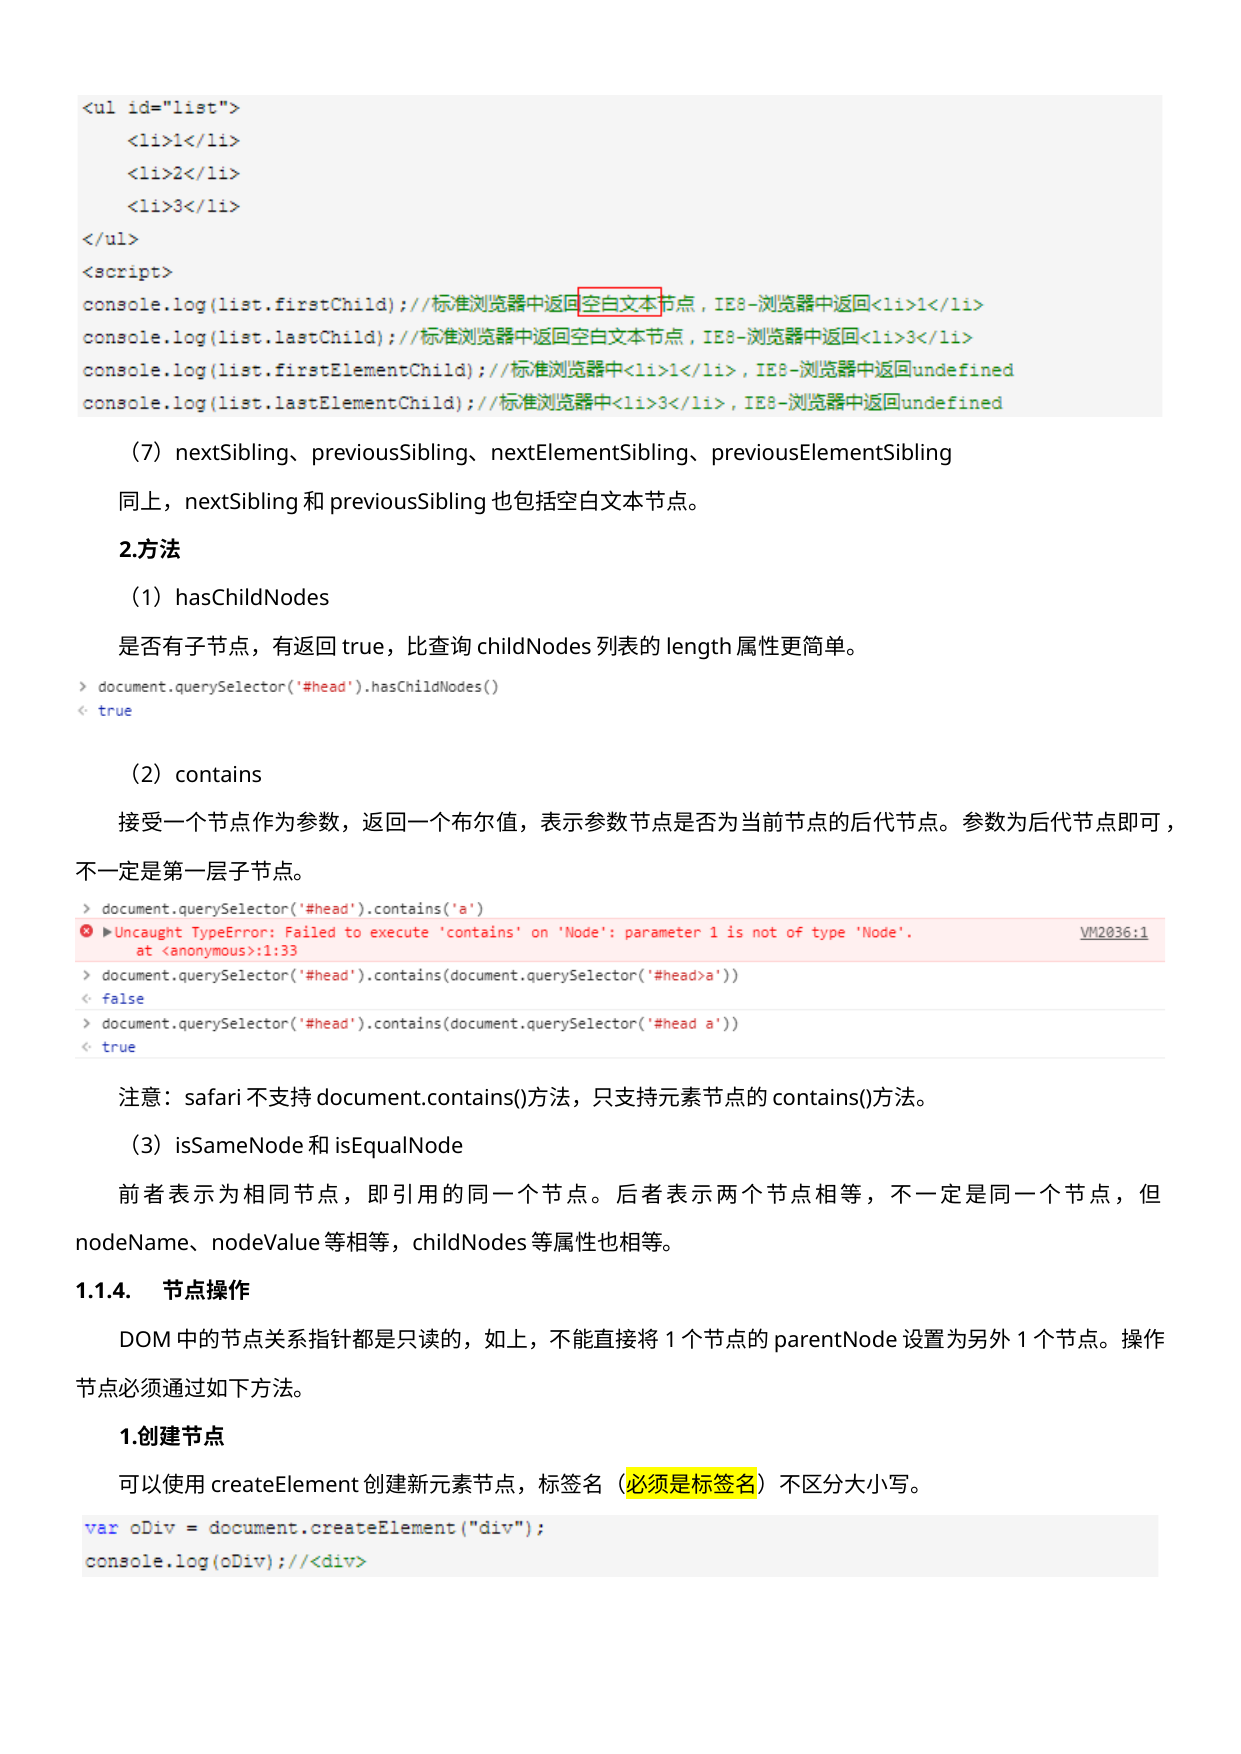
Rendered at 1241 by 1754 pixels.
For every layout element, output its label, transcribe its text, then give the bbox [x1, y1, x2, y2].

text （1）hasChildNodes [75, 580, 1165, 613]
text 接受一个节点作为参数，返回一个布尔值，表示参数节点是否为当前节点的后代节点。参数为后代节点即可，不一定是第一层子节点。 [75, 805, 1165, 886]
text 注意：safari不支持document.contains()方法，只支持元素节点的contains()方法。 [75, 1079, 1165, 1112]
text （7）nextSibling、previousSibling、nextElementSibling、previousElementSibling [75, 435, 1165, 468]
text 可以使用createElement创建新元素节点，标签名（必须是标签名）不区分大小写。 [75, 1467, 626, 1499]
text （3）isSameNode和isEqualNode [75, 1128, 1165, 1160]
text 前者表示为相同节点，即引用的同一个节点。后者表示两个节点相等，不一定是同一个节点，但nodeName、nodeValue等相等，childNodes等属性也相等。 [75, 1176, 1165, 1257]
text 1.创建节点 [75, 1419, 1165, 1451]
text DOM中的节点关系指针都是只读的，如上，不能直接将1个节点的parentNode设置为另外1个节点。操作节点必须通过如下方法。 [75, 1322, 1165, 1403]
text 同上，nextSibling和previousSibling也包括空白文本节点。 [75, 483, 1165, 516]
picture [82, 1515, 1159, 1577]
text 是否有子节点，有返回true，比查询childNodes列表的length属性更简单。 [75, 628, 1165, 661]
picture [75, 676, 1166, 720]
picture [77, 95, 1163, 417]
text 节点操作 [75, 1273, 1165, 1306]
picture [75, 902, 1166, 1060]
text （2）contains [75, 757, 1165, 789]
text 2.方法 [75, 532, 1165, 564]
text 可以使用createElement创建新元素节点，标签名（必须是标签名）不区分大小写。 [757, 1467, 1165, 1499]
